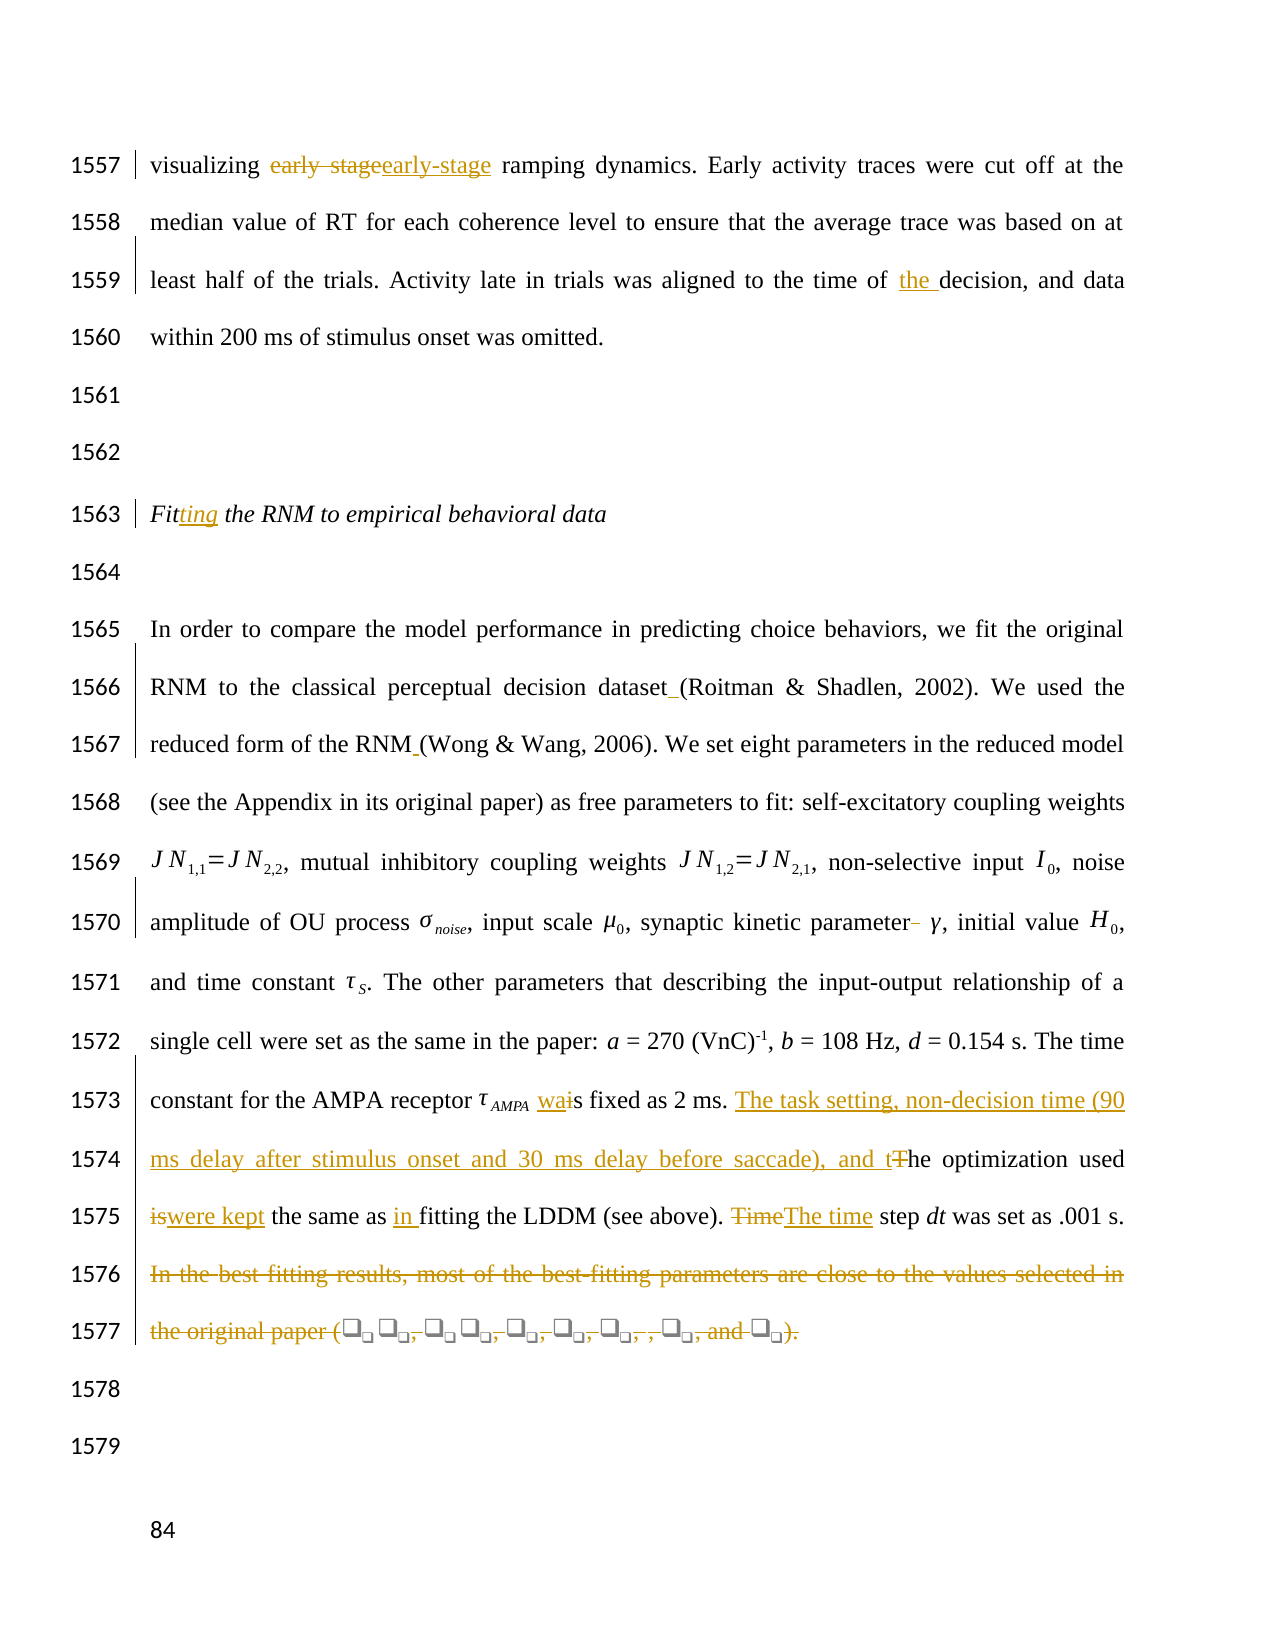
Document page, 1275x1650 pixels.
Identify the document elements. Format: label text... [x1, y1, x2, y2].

subtitle Fit the RNM to empirical behavioral data [150, 499, 1125, 528]
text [150, 150, 1125, 351]
text In order to compare the model performance in predicting choice behaviors, we fit the original RNM to the classical perceptual decision dataset(Roitman & Shadlen, 2002). We used the reduced form of the RNM(Wong & Wang, 2006). We set eight parameters in the reduced model (see the Appendix in its original paper) as free parameters to fit: self-excitatory coupling weights , mutual inhibitory coupling weights , non-selective input , noise amplitude of OU process , input scale , synaptic kinetic parameter , initial value , and time constant . The other parameters that describing the input-output relationship of a single cell were set as the same in the paper: a = 270 (VnC)-1, b = 108 Hz, d = 0.154 s. The time constant for the AMPA receptor s fixed as 2 ms. he optimization used the same as fitting the LDDM (see above). step dt was set as .001 s. [150, 614, 1125, 1345]
